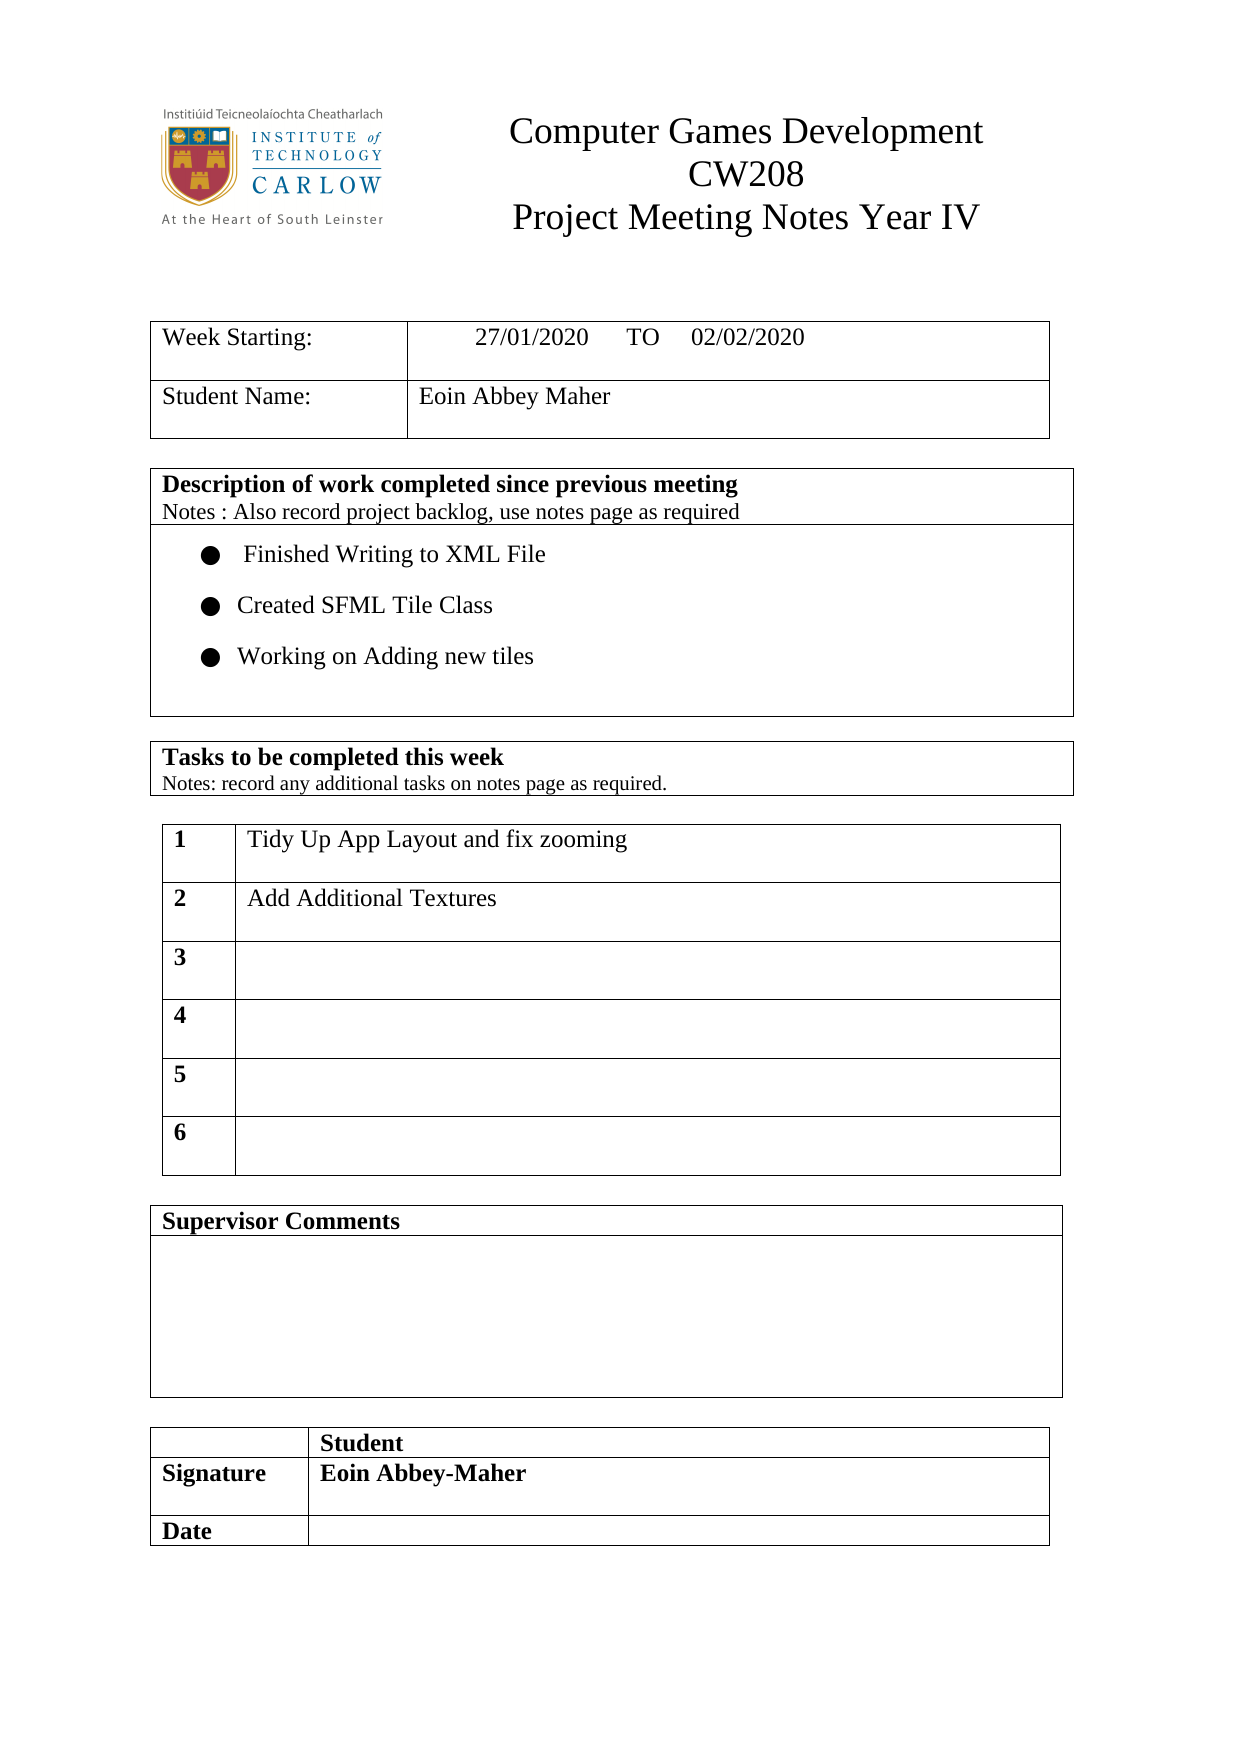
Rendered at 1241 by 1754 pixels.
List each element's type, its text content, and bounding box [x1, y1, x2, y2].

table_cell Date [151, 1516, 308, 1545]
table_header 27/01/2020 TO 02/02/2020 [408, 322, 1049, 380]
table_header Supervisor Comments [151, 1206, 1062, 1234]
table_cell Student Name: [151, 381, 407, 438]
table_cell [151, 796, 1073, 1176]
picture [161, 108, 383, 224]
table_header Student [309, 1428, 1049, 1457]
table_cell [151, 1236, 1062, 1397]
table_cell Eoin Abbey-Maher [309, 1458, 1049, 1515]
table_header Week Starting: [151, 322, 407, 380]
table_cell Eoin Abbey Maher [408, 381, 1049, 438]
table_header Tasks to be completed this week Notes: record any additional tasks on notes page as required. [151, 742, 1073, 795]
table_header [151, 1428, 308, 1457]
table_cell [309, 1516, 1049, 1545]
table_cell Finished Writing to XML File Created SFML Tile Class Working on Adding new tiles [151, 525, 1073, 716]
table_header Description of work completed since previous meeting Notes : Also record project backlog, use notes page as required [151, 469, 1073, 524]
table_cell Signature [151, 1458, 308, 1515]
